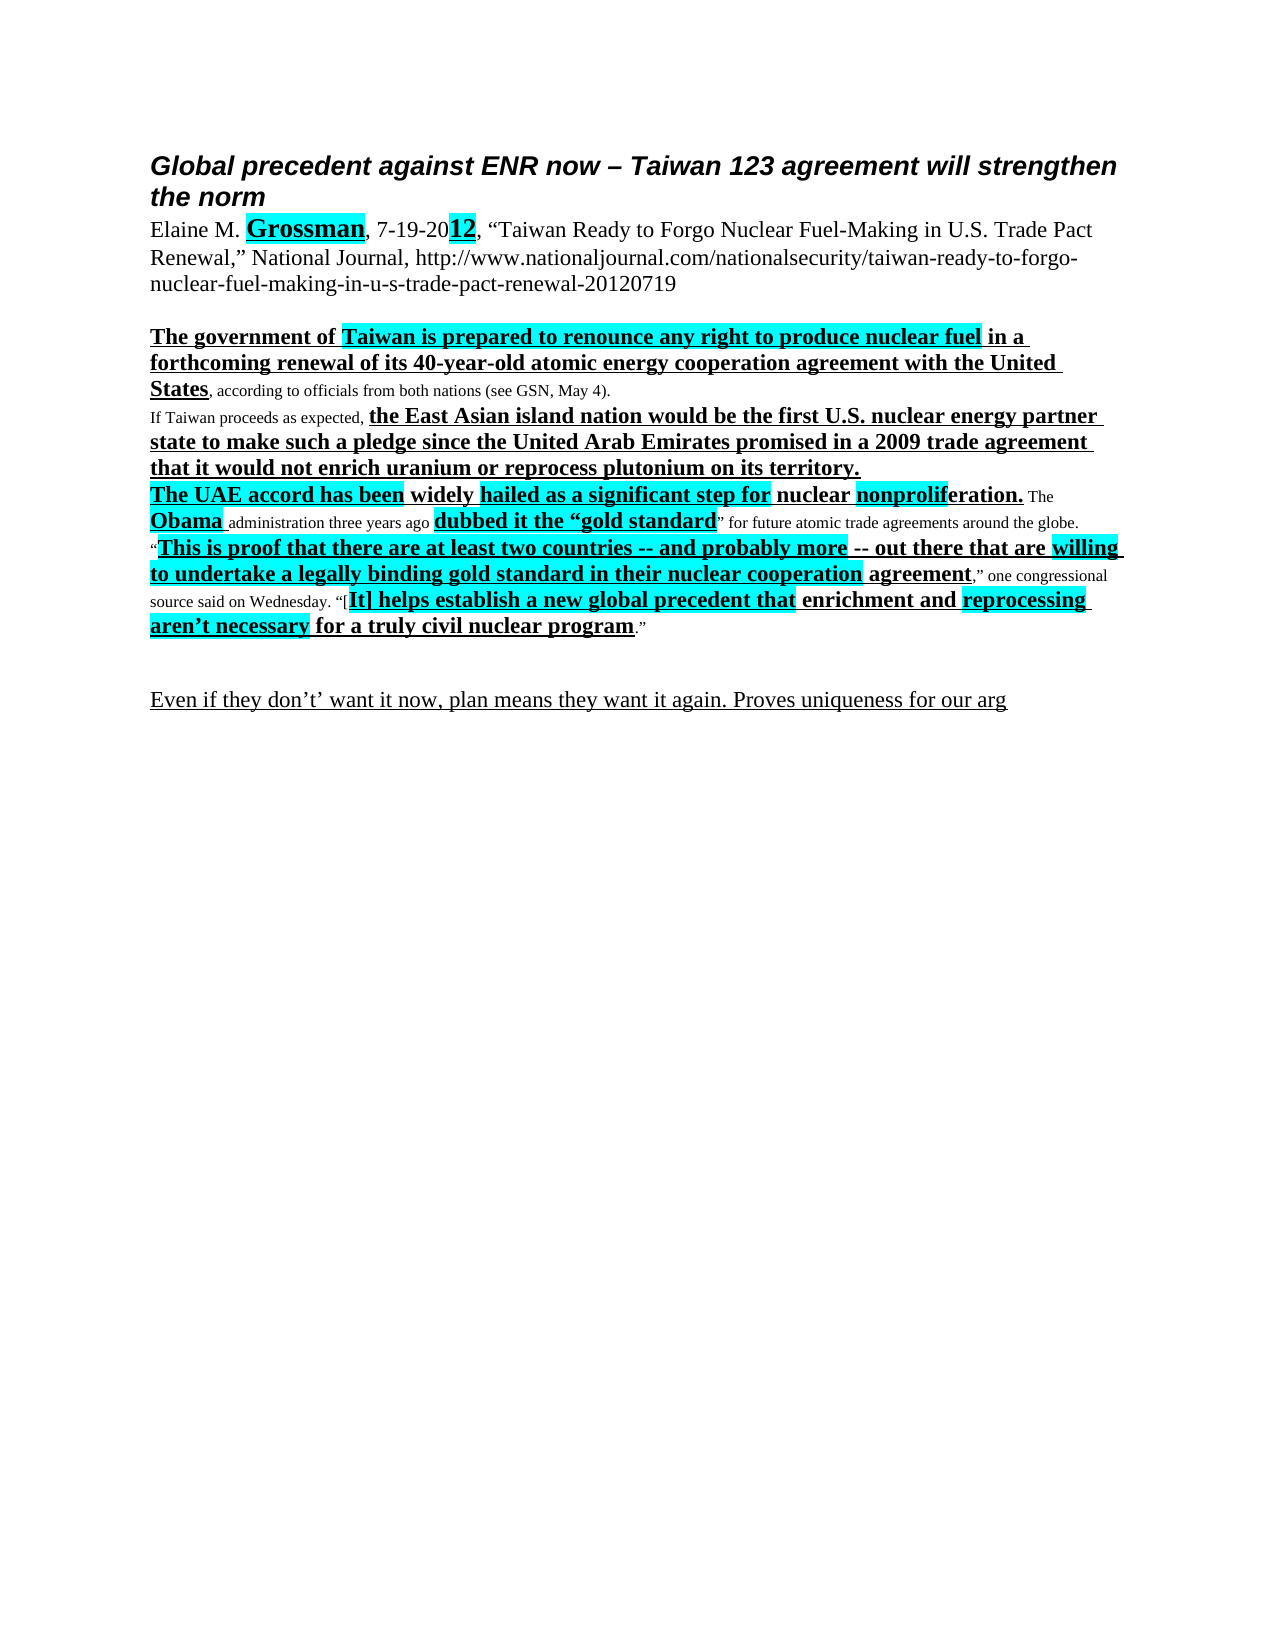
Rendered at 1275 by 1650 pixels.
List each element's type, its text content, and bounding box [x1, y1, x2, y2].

text Elaine M. Grossman, 7-19-2012, “Taiwan Ready to Forgo Nuclear Fuel-Making in U.S. Trade Pact Renewal,” National Journal, http://www.nationaljournal.com/nationalsecurity/taiwan-ready-to-forgo-nuclear-fuel-making-in-u-s-trade-pact-renewal-20120719 [150, 212, 1125, 296]
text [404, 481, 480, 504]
text The government of Taiwan is prepared to renounce any right to produce nuclear fuel in a forthcoming renewal of its 40-year-old atomic energy cooperation agreement with the United States, according to officials from both nations (see GSN, May 4). [150, 323, 1125, 402]
subtitle Even if they don’t’ want it now, plan means they want it again. Proves uniqueness for our arg [150, 686, 1125, 712]
text Global precedent against ENR now – Taiwan 123 agreement will strengthen the norm [150, 150, 1125, 212]
text “This is proof that there are at least two countries -- and probably more -- out there that are willing to undertake a legally binding gold standard in their nuclear cooperation agreement,” one congressional source said on Wednesday. “[It] helps establish a new global precedent that enrichment and reprocessing aren’t necessary for a truly civil nuclear program.” [150, 533, 1125, 639]
text If Taiwan proceeds as expected, the East Asian island nation would be the first U.S. nuclear energy partner state to make such a pledge since the United Arab Emirates promised in a 2009 trade agreement that it would not enrich uranium or reprocess plutonium on its territory. [150, 402, 1125, 481]
text The UAE accord has been widely hailed as a significant step for nuclear nonproliferation. The Obama administration three years ago dubbed it the “gold standard” for future atomic trade agreements around the globe. [717, 481, 1125, 533]
